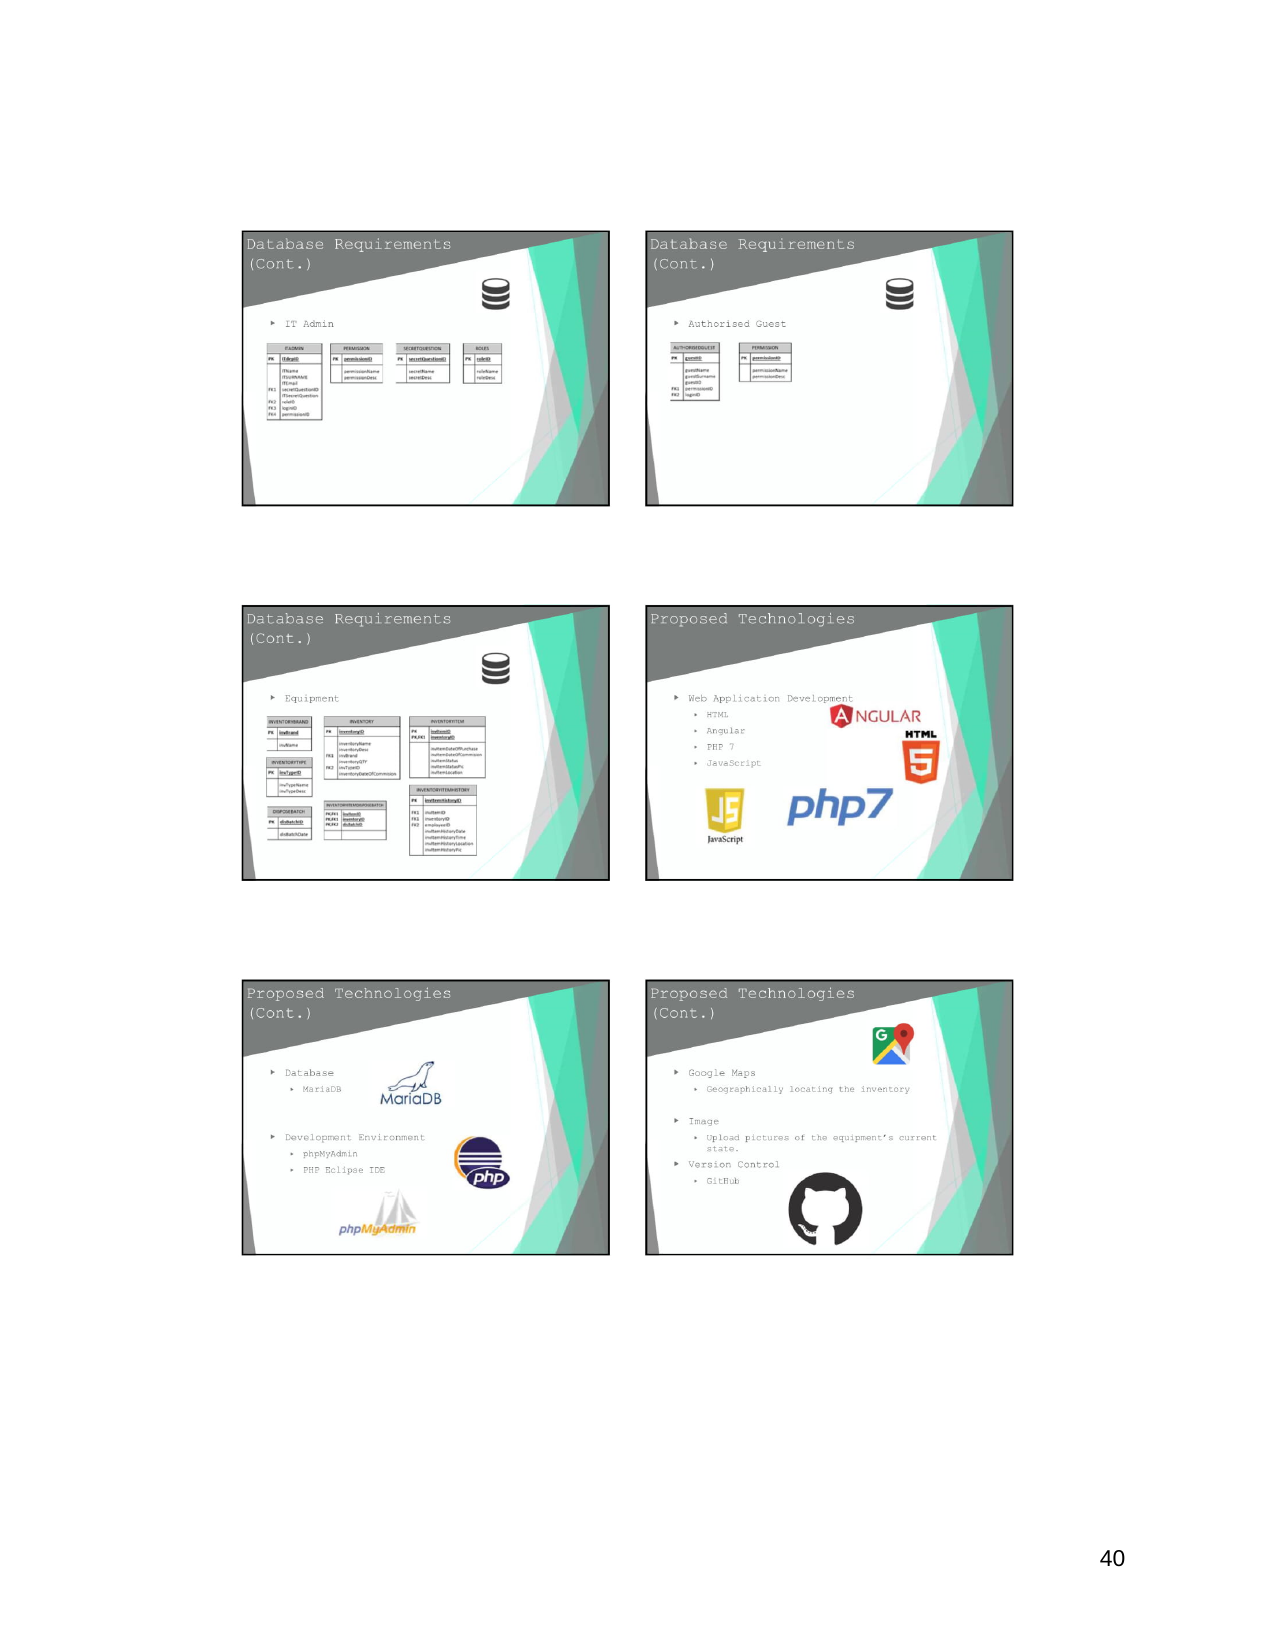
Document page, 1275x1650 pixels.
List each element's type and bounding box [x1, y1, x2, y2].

picture [150, 150, 1093, 1345]
